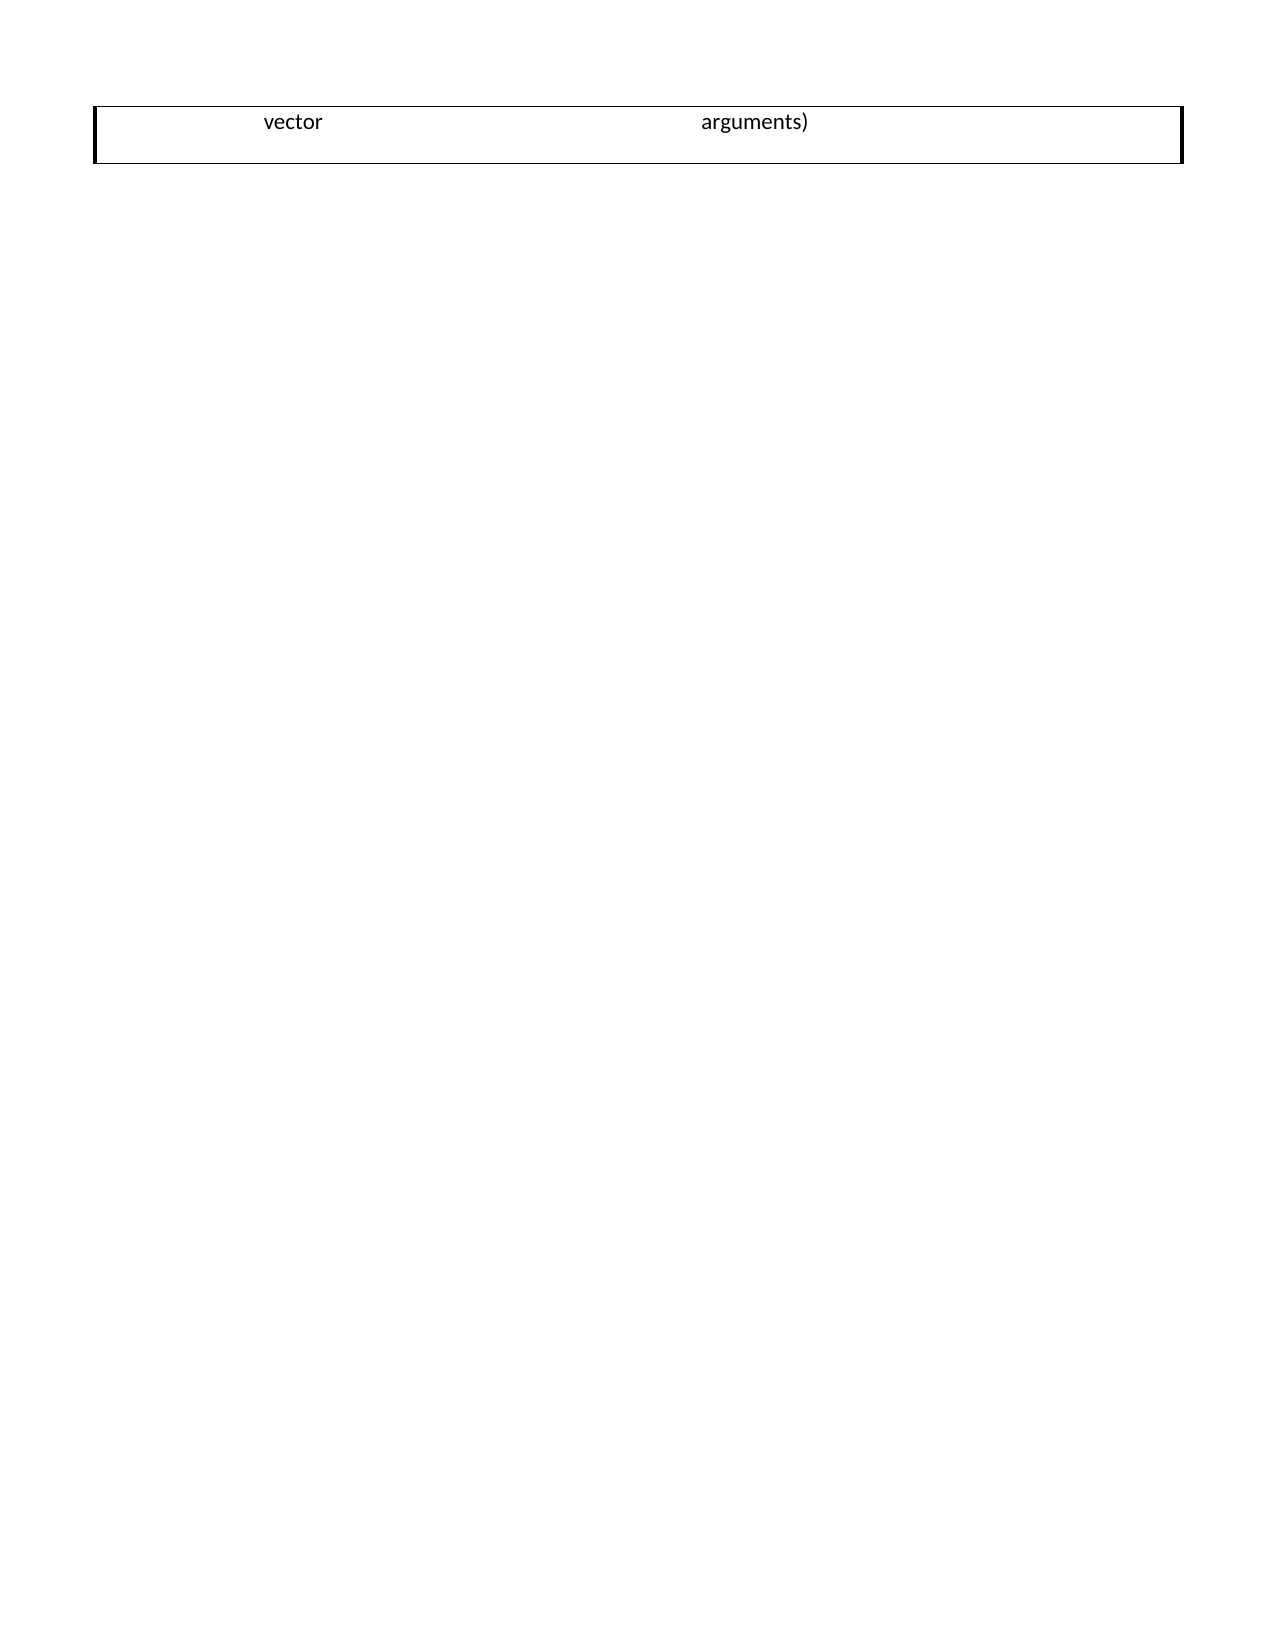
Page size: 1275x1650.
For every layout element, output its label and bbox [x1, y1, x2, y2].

table_cell [97, 107, 252, 163]
table_cell [690, 107, 1180, 163]
table_cell [252, 107, 690, 163]
